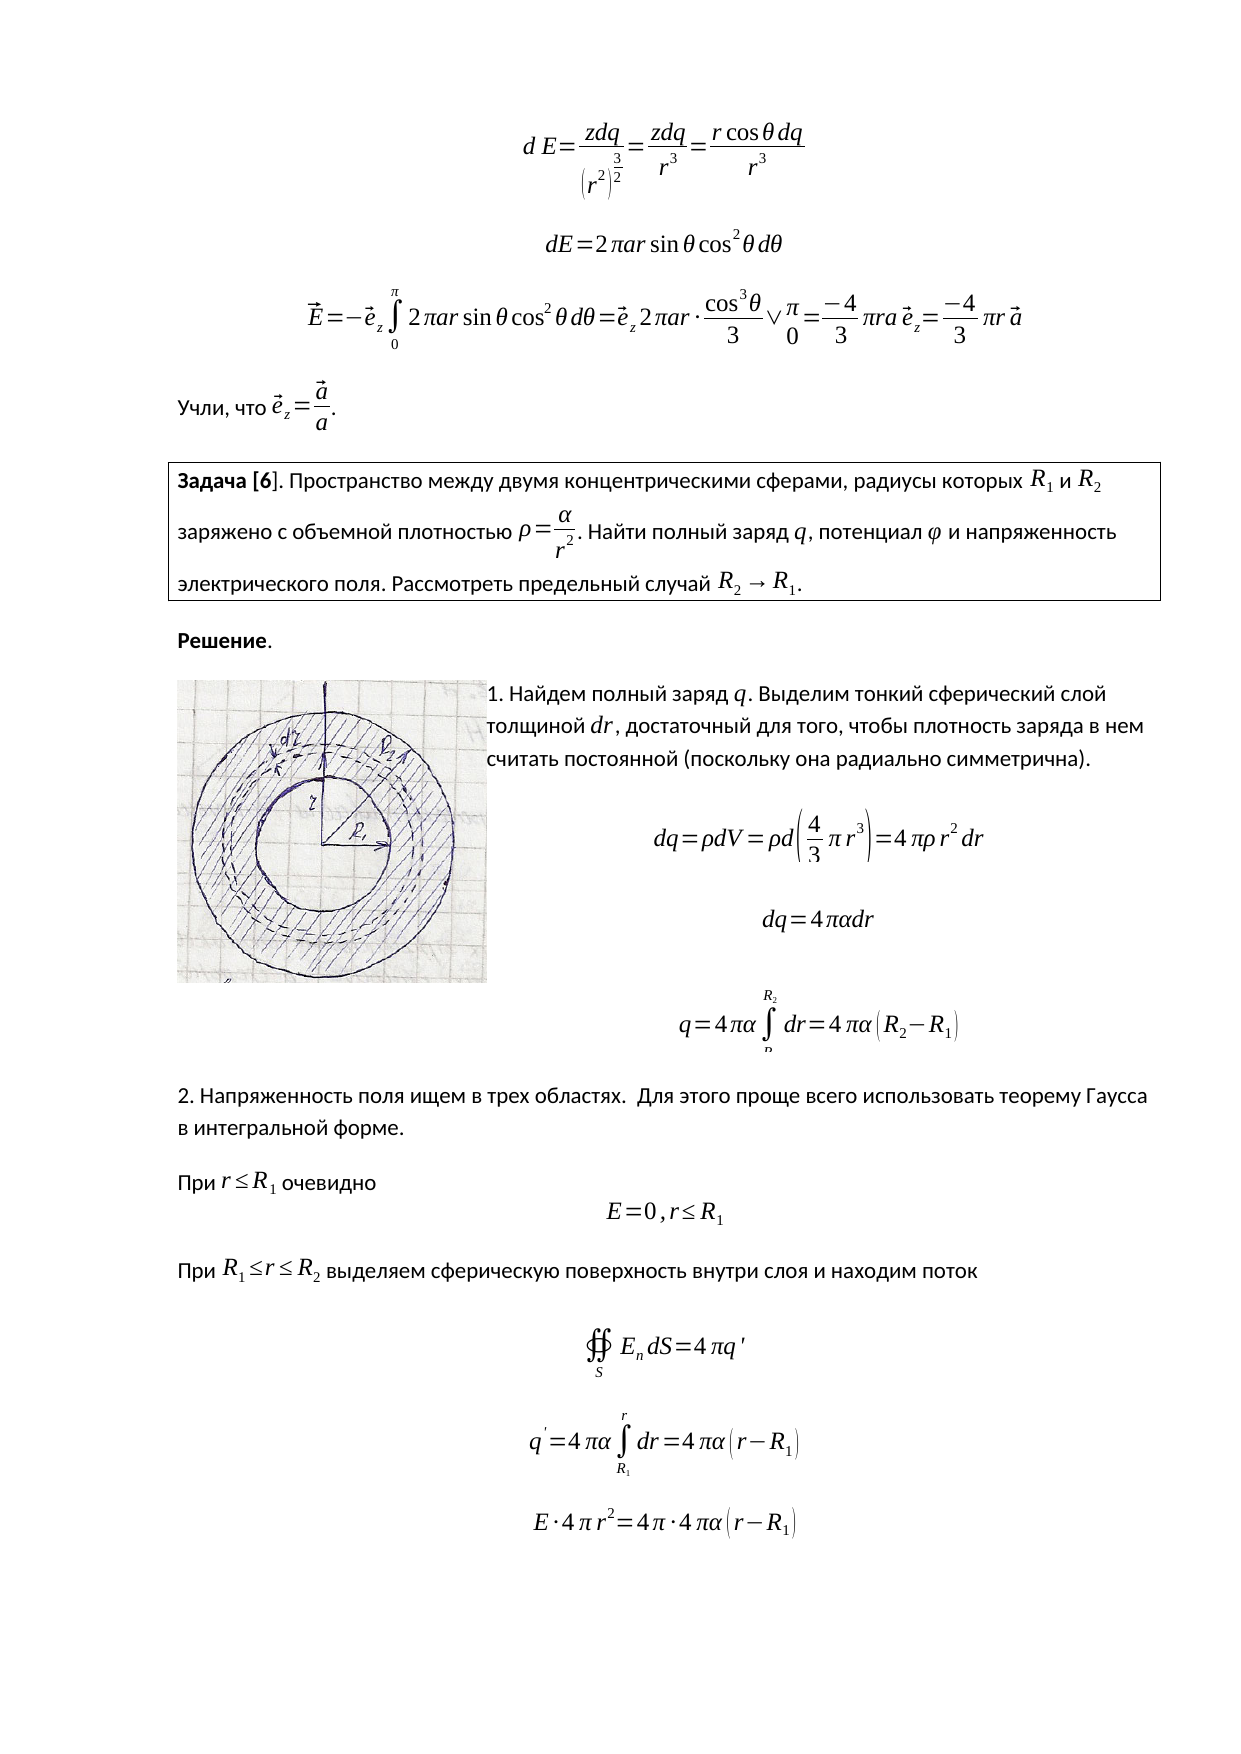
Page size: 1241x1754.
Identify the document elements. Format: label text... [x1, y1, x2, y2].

picture [177, 772, 487, 983]
text При очевидно [177, 1166, 1152, 1198]
text Учли, что . [177, 378, 1152, 437]
text 2. Напряженность поля ищем в трех областях. Для этого проще всего использовать теорему Гаусса в интегральной форме. [177, 1081, 1152, 1141]
text Задача [6]. Пространство между двумя концентрическими сферами, радиусы которых и заряжено с объемной плотностью . Найти полный заряд , потенциал и напряженность электрического поля. Рассмотреть предельный случай . [169, 463, 1160, 600]
text При выделяем сферическую поверхность внутри слоя и находим поток [177, 1254, 1152, 1285]
text Решение. [177, 626, 1152, 654]
text 1. Найдем полный заряд . Выделим тонкий сферический слой толщиной , достаточный для того, чтобы плотность заряда в нем считать постоянной (поскольку она радиально симметрична). [177, 679, 1152, 772]
